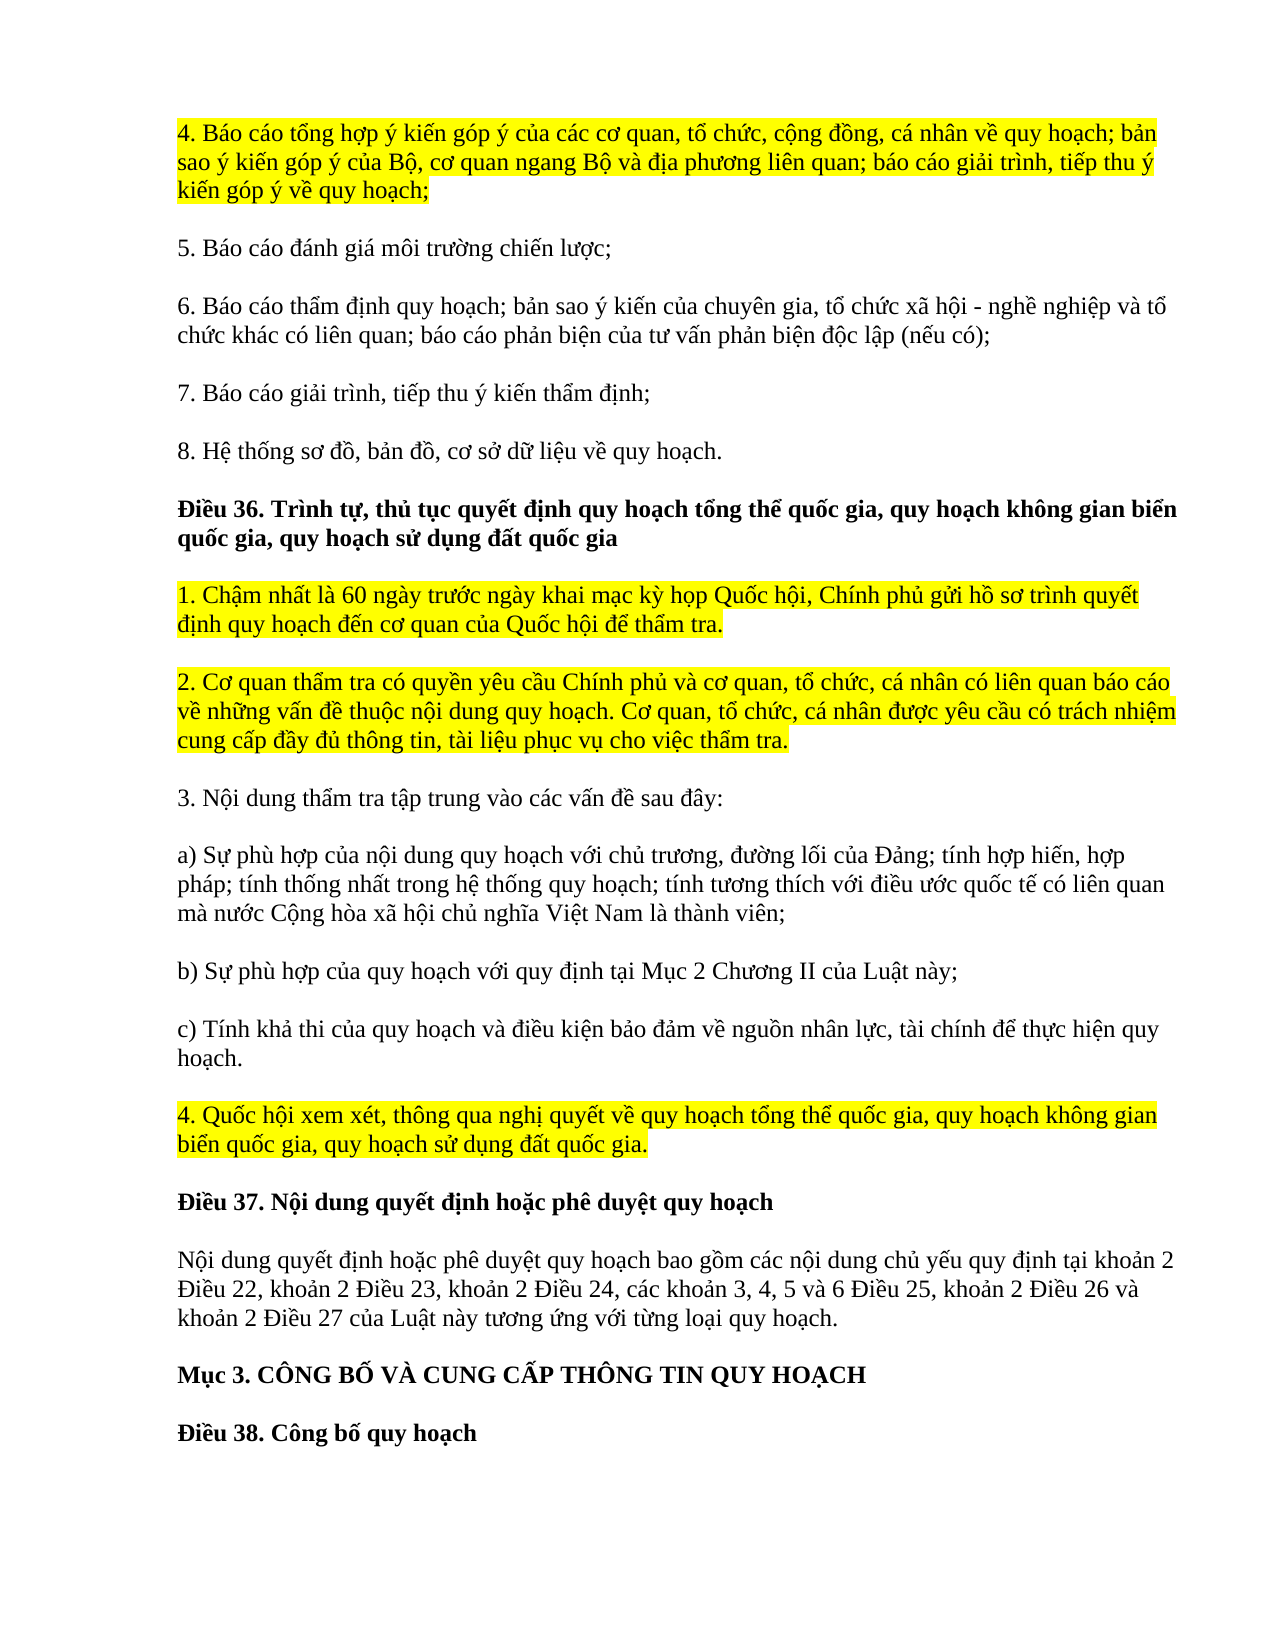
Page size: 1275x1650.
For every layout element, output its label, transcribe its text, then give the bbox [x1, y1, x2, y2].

text 1. Chậm nhất là 60 ngày trước ngày khai mạc kỳ họp Quốc hội, Chính phủ gửi hồ sơ trình quyết định quy hoạch đến cơ quan của Quốc hội để thẩm tra. [723, 581, 1186, 638]
text 5. Báo cáo đánh giá môi trường chiến lược; [177, 233, 1186, 262]
text 3. Nội dung thẩm tra tập trung vào các vấn đề sau đây: [177, 783, 1186, 811]
text 7. Báo cáo giải trình, tiếp thu ý kiến thẩm định; [177, 378, 1186, 407]
text 4. Quốc hội xem xét, thông qua nghị quyết về quy hoạch tổng thể quốc gia, quy hoạch không gian biển quốc gia, quy hoạch sử dụng đất quốc gia. [648, 1101, 1186, 1158]
text c) Tính khả thi của quy hoạch và điều kiện bảo đảm về nguồn nhân lực, tài chính để thực hiện quy hoạch. [177, 1014, 1186, 1071]
text Điều 37. Nội dung quyết định hoặc phê duyệt quy hoạch [177, 1187, 1186, 1216]
text 2. Cơ quan thẩm tra có quyền yêu cầu Chính phủ và cơ quan, tổ chức, cá nhân có liên quan báo cáo về những vấn đề thuộc nội dung quy hoạch. Cơ quan, tổ chức, cá nhân được yêu cầu có trách nhiệm cung cấp đầy đủ thông tin, tài liệu phục vụ cho việc thẩm tra. [789, 667, 1186, 753]
text Nội dung quyết định hoặc phê duyệt quy hoạch bao gồm các nội dung chủ yếu quy định tại khoản 2 Điều 22, khoản 2 Điều 23, khoản 2 Điều 24, các khoản 3, 4, 5 và 6 Điều 25, khoản 2 Điều 26 và khoản 2 Điều 27 của Luật này tương ứng với từng loại quy hoạch. [177, 1245, 1186, 1331]
text 8. Hệ thống sơ đồ, bản đồ, cơ sở dữ liệu về quy hoạch. [177, 436, 1186, 465]
text Điều 36. Trình tự, thủ tục quyết định quy hoạch tổng thể quốc gia, quy hoạch không gian biển quốc gia, quy hoạch sử dụng đất quốc gia [177, 494, 1186, 551]
text Mục 3. CÔNG BỐ VÀ CUNG CẤP THÔNG TIN QUY HOẠCH [177, 1361, 1186, 1389]
text a) Sự phù hợp của nội dung quy hoạch với chủ trương, đường lối của Đảng; tính hợp hiến, hợp pháp; tính thống nhất trong hệ thống quy hoạch; tính tương thích với điều ước quốc tế có liên quan mà nước Cộng hòa xã hội chủ nghĩa Việt Nam là thành viên; [177, 841, 1186, 927]
text Điều 38. Công bố quy hoạch [177, 1418, 1186, 1447]
text 6. Báo cáo thẩm định quy hoạch; bản sao ý kiến của chuyên gia, tổ chức xã hội - nghề nghiệp và tổ chức khác có liên quan; báo cáo phản biện của tư vấn phản biện độc lập (nếu có); [177, 291, 1186, 349]
text b) Sự phù hợp của quy hoạch với quy định tại Mục 2 Chương II của Luật này; [177, 956, 1186, 985]
text 4. Báo cáo tổng hợp ý kiến góp ý của các cơ quan, tổ chức, cộng đồng, cá nhân về quy hoạch; bản sao ý kiến góp ý của Bộ, cơ quan ngang Bộ và địa phương liên quan; báo cáo giải trình, tiếp thu ý kiến góp ý về quy hoạch; [429, 118, 1186, 204]
